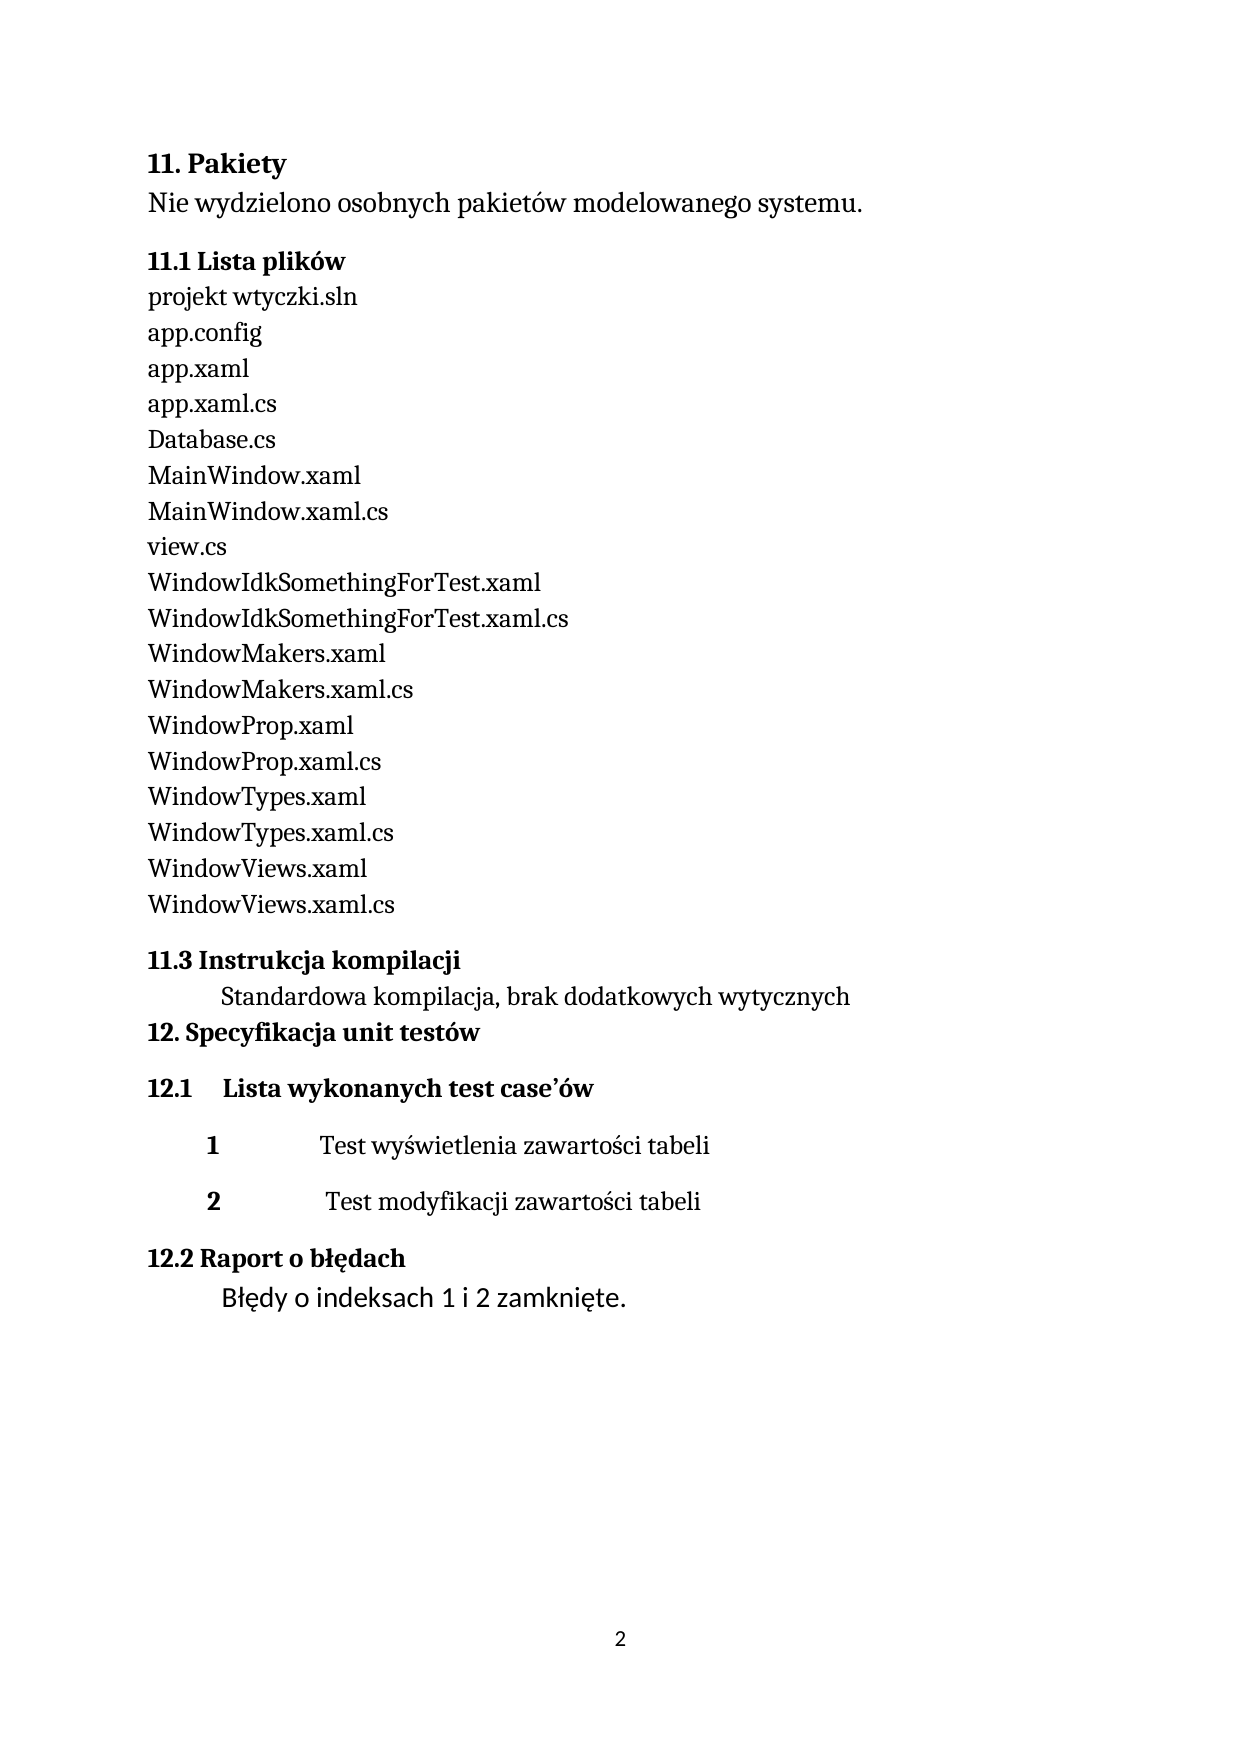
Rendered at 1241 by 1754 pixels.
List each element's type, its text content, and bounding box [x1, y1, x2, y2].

subtitle 12.2 Raport o błędach [148, 1243, 1093, 1274]
text Błędy o indeksach 1 i 2 zamknięte. [148, 1279, 1093, 1314]
subtitle 11. Pakiety Nie wydzielono osobnych pakietów modelowanego systemu. [148, 148, 1093, 220]
subtitle 11.3 Instrukcja kompilacji Standardowa kompilacja, brak dodatkowych wytycznych 12. Specyfikacja unit testów [148, 945, 1093, 1048]
subtitle Test modyfikacji zawartości tabeli [207, 1186, 1093, 1217]
subtitle Lista wykonanych test case’ów [148, 1073, 1093, 1104]
subtitle 11.1 Lista plików projekt wtyczki.sln app.config app.xaml app.xaml.cs Database.cs MainWindow.xaml MainWindow.xaml.cs view.cs WindowIdkSomethingForTest.xaml WindowIdkSomethingForTest.xaml.cs WindowMakers.xaml WindowMakers.xaml.cs WindowProp.xaml WindowProp.xaml.cs WindowTypes.xaml WindowTypes.xaml.cs WindowViews.xaml WindowViews.xaml.cs [148, 246, 1093, 920]
subtitle Test wyświetlenia zawartości tabeli [207, 1130, 1093, 1161]
